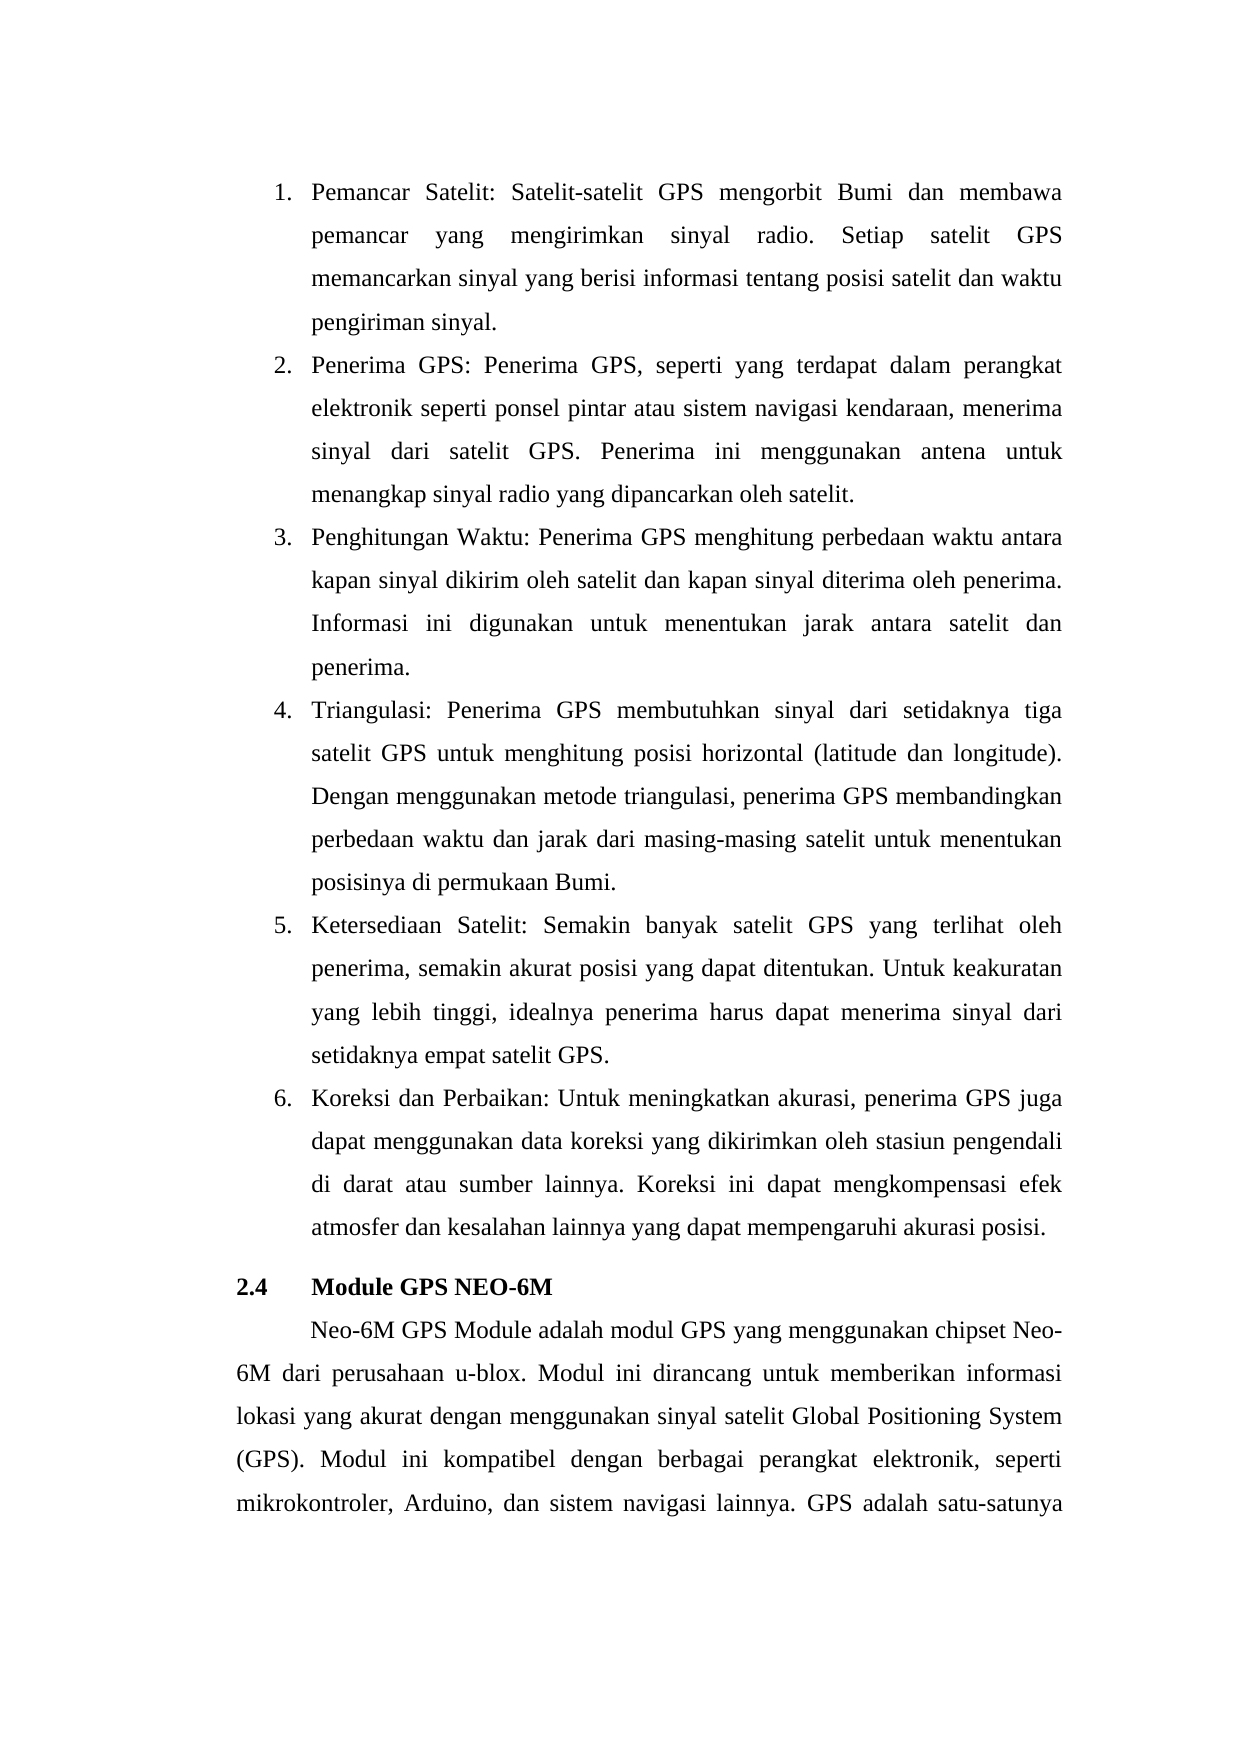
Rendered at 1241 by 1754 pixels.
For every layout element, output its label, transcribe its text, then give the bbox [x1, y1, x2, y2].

subtitle 2.4 Module GPS NEO-6M [236, 1272, 1063, 1301]
list Triangulasi: Penerima GPS membutuhkan sinyal dari setidaknya tiga satelit GPS untuk menghitung posisi horizontal (latitude dan longitude). Dengan menggunakan metode triangulasi, penerima GPS membandingkan perbedaan waktu dan jarak dari masing-masing satelit untuk menentukan posisinya di permukaan Bumi. [274, 695, 1063, 896]
list Penghitungan Waktu: Penerima GPS menghitung perbedaan waktu antara kapan sinyal dikirim oleh satelit dan kapan sinyal diterima oleh penerima. Informasi ini digunakan untuk menentukan jarak antara satelit dan penerima. [274, 522, 1063, 680]
list Ketersediaan Satelit: Semakin banyak satelit GPS yang terlihat oleh penerima, semakin akurat posisi yang dapat ditentukan. Untuk keakuratan yang lebih tinggi, idealnya penerima harus dapat menerima sinyal dari setidaknya empat satelit GPS. [274, 910, 1063, 1068]
list Penerima GPS: Penerima GPS, seperti yang terdapat dalam perangkat elektronik seperti ponsel pintar atau sistem navigasi kendaraan, menerima sinyal dari satelit GPS. Penerima ini menggunakan antena untuk menangkap sinyal radio yang dipancarkan oleh satelit. [274, 350, 1063, 508]
list Pemancar Satelit: Satelit-satelit GPS mengorbit Bumi dan membawa pemancar yang mengirimkan sinyal radio. Setiap satelit GPS memancarkan sinyal yang berisi informasi tentang posisi satelit dan waktu pengiriman sinyal. [274, 177, 1063, 335]
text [236, 1315, 1063, 1516]
list Koreksi dan Perbaikan: Untuk meningkatkan akurasi, penerima GPS juga dapat menggunakan data koreksi yang dikirimkan oleh stasiun pengendali di darat atau sumber lainnya. Koreksi ini dapat mengkompensasi efek atmosfer dan kesalahan lainnya yang dapat mempengaruhi akurasi posisi. [274, 1083, 1063, 1241]
